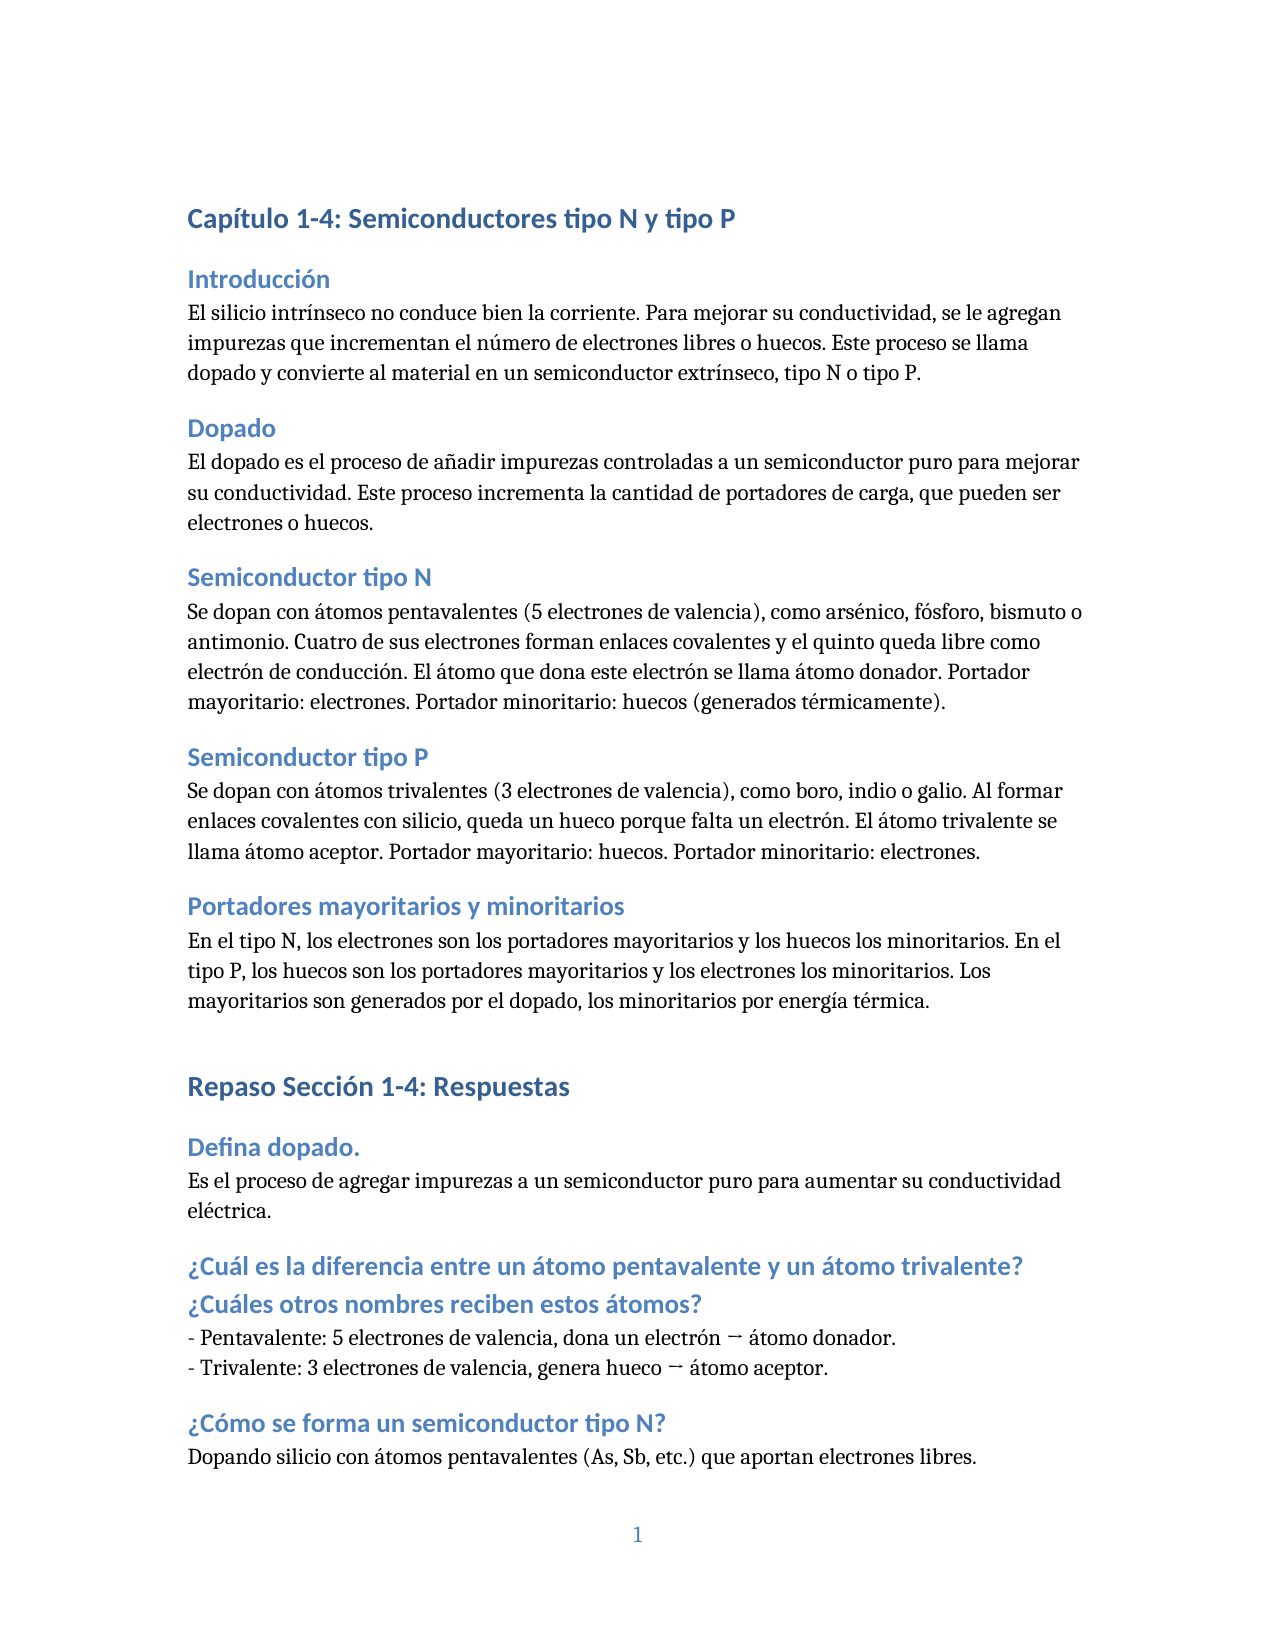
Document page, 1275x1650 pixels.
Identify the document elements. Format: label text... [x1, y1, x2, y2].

subtitle Semiconductor tipo N [187, 561, 1087, 593]
text - Pentavalente: 5 electrones de valencia, dona un electrón → átomo donador. - Trivalente: 3 electrones de valencia, genera hueco → átomo aceptor. [187, 1325, 1087, 1381]
text Es el proceso de agregar impurezas a un semiconductor puro para aumentar su conductividad eléctrica. [187, 1168, 1087, 1224]
subtitle Portadores mayoritarios y minoritarios [187, 889, 1087, 922]
subtitle Semiconductor tipo P [187, 740, 1087, 773]
subtitle Defina dopado. [187, 1130, 1087, 1163]
text El silicio intrínseco no conduce bien la corriente. Para mejorar su conductividad, se le agregan impurezas que incrementan el número de electrones libres o huecos. Este proceso se llama dopado y convierte al material en un semiconductor extrínseco, tipo N o tipo P. [187, 300, 1087, 386]
subtitle ¿Cuál es la diferencia entre un átomo pentavalente y un átomo trivalente? ¿Cuáles otros nombres reciben estos átomos? [187, 1249, 1087, 1320]
subtitle Dopado [187, 411, 1087, 444]
text En el tipo N, los electrones son los portadores mayoritarios y los huecos los minoritarios. En el tipo P, los huecos son los portadores mayoritarios y los electrones los minoritarios. Los mayoritarios son generados por el dopado, los minoritarios por energía térmica. [187, 927, 1087, 1014]
text El dopado es el proceso de añadir impurezas controladas a un semiconductor puro para mejorar su conductividad. Este proceso incrementa la cantidad de portadores de carga, que pueden ser electrones o huecos. [187, 449, 1087, 536]
text Se dopan con átomos trivalentes (3 electrones de valencia), como boro, indio o galio. Al formar enlaces covalentes con silicio, queda un hueco porque falta un electrón. El átomo trivalente se llama átomo aceptor. Portador mayoritario: huecos. Portador minoritario: electrones. [187, 778, 1087, 865]
text Se dopan con átomos pentavalentes (5 electrones de valencia), como arsénico, fósforo, bismuto o antimonio. Cuatro de sus electrones forman enlaces covalentes y el quinto queda libre como electrón de conducción. El átomo que dona este electrón se llama átomo donador. Portador mayoritario: electrones. Portador minoritario: huecos (generados térmicamente). [187, 598, 1087, 715]
subtitle Capítulo 1-4: Semiconductores tipo N y tipo P [187, 200, 1087, 236]
subtitle Introducción [187, 262, 1087, 295]
text Dopando silicio con átomos pentavalentes (As, Sb, etc.) que aportan electrones libres. [187, 1444, 1087, 1470]
subtitle ¿Cómo se forma un semiconductor tipo N? [187, 1406, 1087, 1439]
subtitle Repaso Sección 1-4: Respuestas [187, 1068, 1087, 1104]
